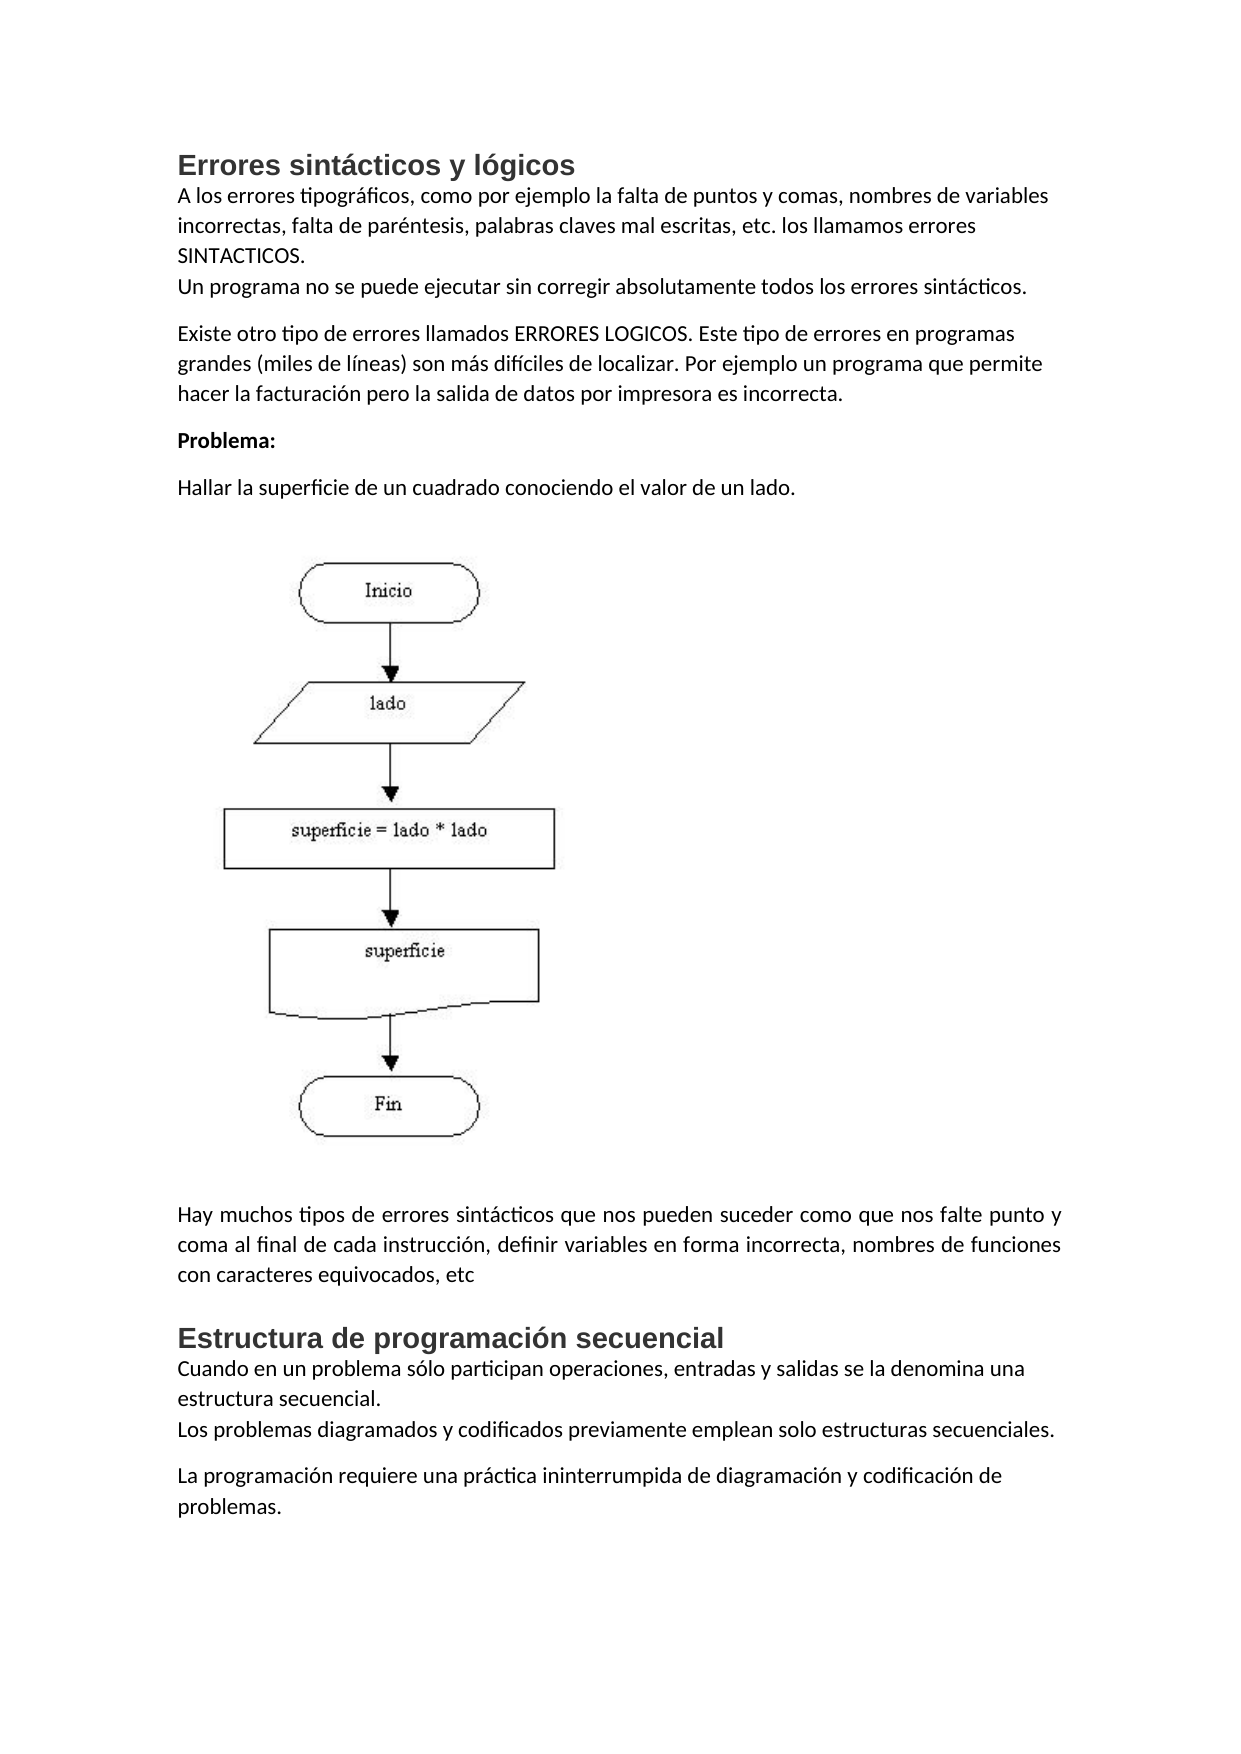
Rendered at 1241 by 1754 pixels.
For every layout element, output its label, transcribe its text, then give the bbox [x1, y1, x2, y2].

text Cuando en un problema sólo participan operaciones, entradas y salidas se la denomina una estructura secuencial. Los problemas diagramados y codificados previamente emplean solo estructuras secuenciales. [177, 1354, 1063, 1443]
text Problema: [177, 426, 1063, 454]
text Hallar la superficie de un cuadrado conociendo el valor de un lado. [177, 473, 1063, 501]
picture [177, 519, 621, 1181]
text La programación requiere una práctica ininterrumpida de diagramación y codificación de problemas. [177, 1462, 1063, 1520]
text Hay muchos tipos de errores sintácticos que nos pueden suceder como que nos falte punto y coma al final de cada instrucción, definir variables en forma incorrecta, nombres de funciones con caracteres equivocados, etc [177, 1200, 1063, 1288]
text A los errores tipográficos, como por ejemplo la falta de puntos y comas, nombres de variables incorrectas, falta de paréntesis, palabras claves mal escritas, etc. los llamamos errores SINTACTICOS. Un programa no se puede ejecutar sin corregir absolutamente todos los errores sintácticos. [177, 181, 1063, 300]
text Estructura de programación secuencial [177, 1321, 1063, 1354]
text Existe otro tipo de errores llamados ERRORES LOGICOS. Este tipo de errores en programas grandes (miles de líneas) son más difíciles de localizar. Por ejemplo un programa que permite hacer la facturación pero la salida de datos por impresora es incorrecta. [177, 319, 1063, 407]
text Errores sintácticos y lógicos [177, 148, 1063, 181]
